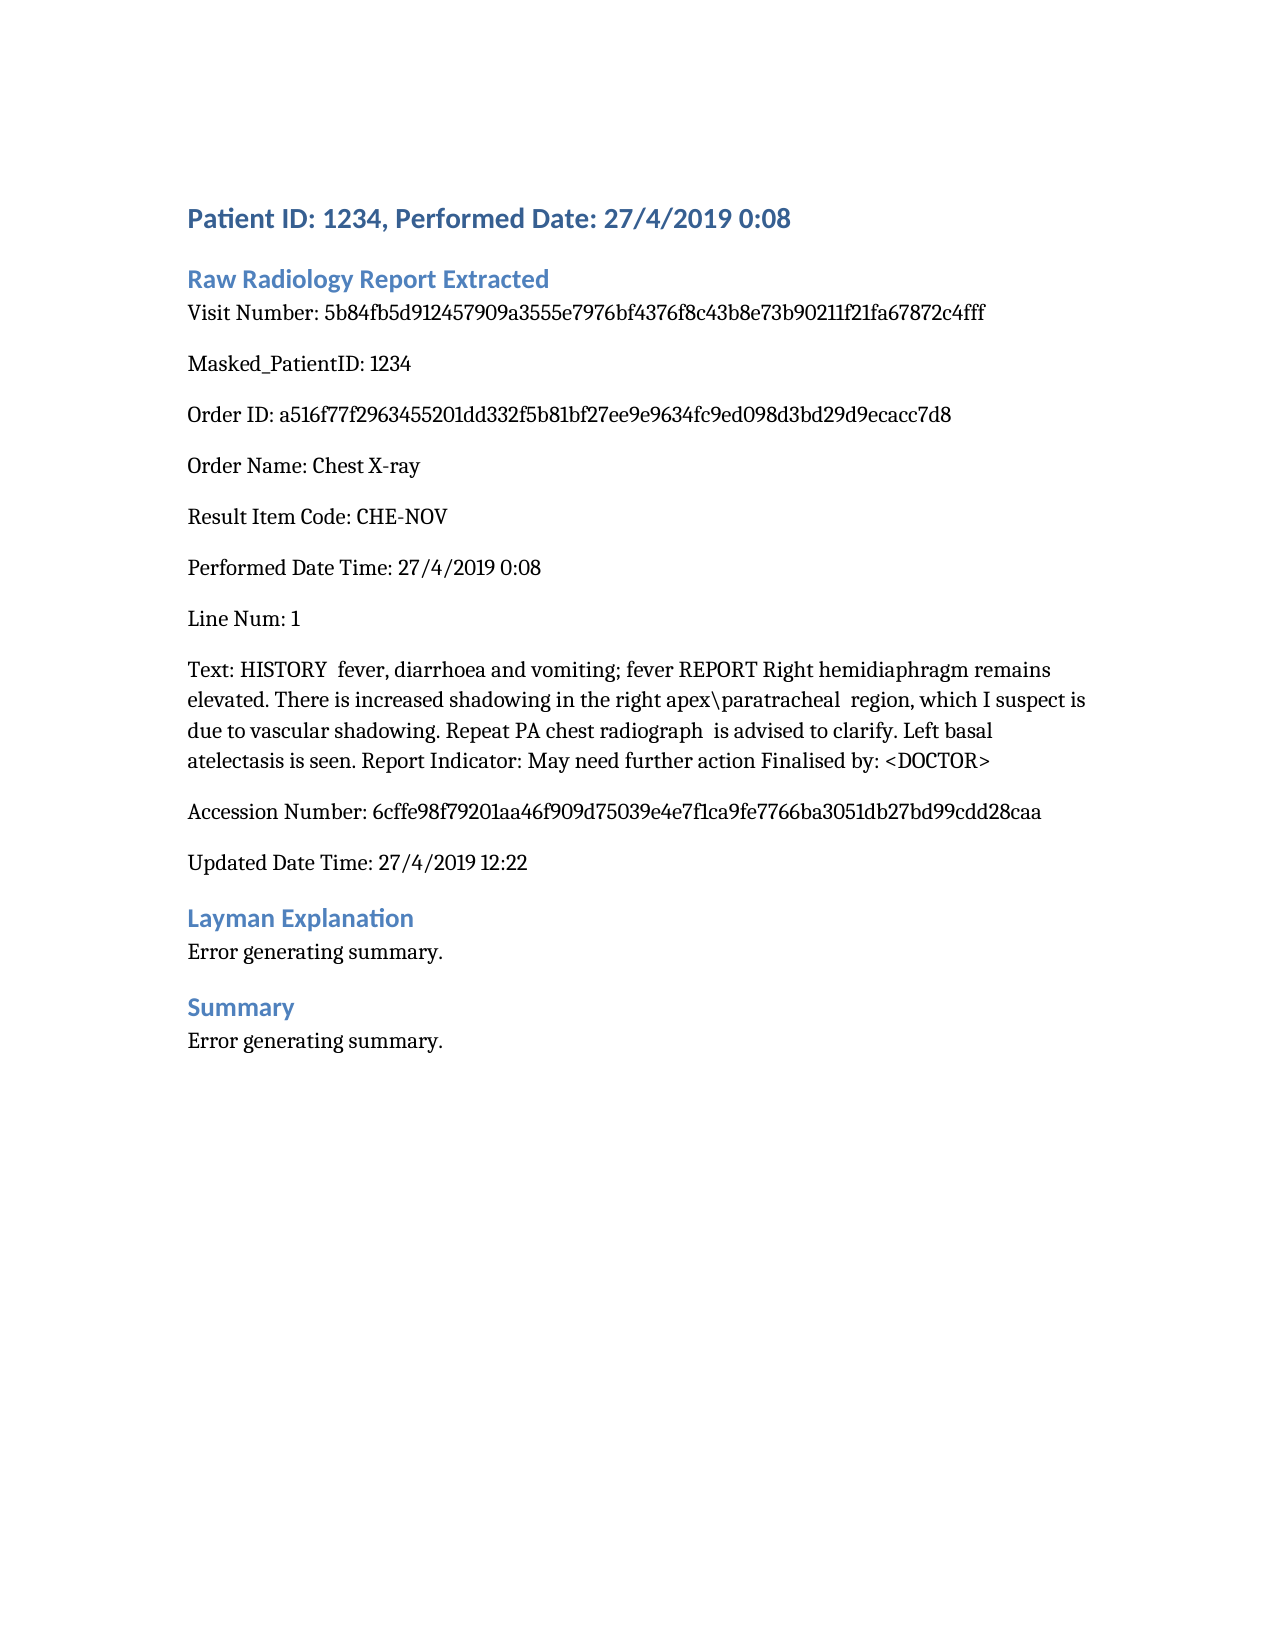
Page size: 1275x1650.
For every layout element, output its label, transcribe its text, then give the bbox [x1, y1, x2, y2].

text Order Name: Chest X-ray [187, 453, 1087, 479]
text Visit Number: 5b84fb5d912457909a3555e7976bf4376f8c43b8e73b90211f21fa67872c4fff [187, 300, 1087, 326]
subtitle Patient ID: 1234, Performed Date: 27/4/2019 0:08 [187, 200, 1087, 236]
text Result Item Code: CHE-NOV [187, 504, 1087, 530]
text Error generating summary. [187, 939, 1087, 965]
text Masked_PatientID: 1234 [187, 351, 1087, 377]
subtitle Layman Explanation [187, 901, 1087, 934]
text Accession Number: 6cffe98f79201aa46f909d75039e4e7f1ca9fe7766ba3051db27bd99cdd28caa [187, 799, 1087, 825]
text Performed Date Time: 27/4/2019 0:08 [187, 555, 1087, 581]
subtitle Raw Radiology Report Extracted [187, 262, 1087, 295]
text Text: HISTORY fever, diarrhoea and vomiting; fever REPORT Right hemidiaphragm remains elevated. There is increased shadowing in the right apex\paratracheal region, which I suspect is due to vascular shadowing. Repeat PA chest radiograph is advised to clarify. Left basal atelectasis is seen. Report Indicator: May need further action Finalised by: <DOCTOR> [187, 657, 1087, 774]
text Error generating summary. [187, 1028, 1087, 1054]
subtitle Summary [187, 990, 1087, 1023]
text Line Num: 1 [187, 606, 1087, 632]
text Order ID: a516f77f2963455201dd332f5b81bf27ee9e9634fc9ed098d3bd29d9ecacc7d8 [187, 402, 1087, 428]
text Updated Date Time: 27/4/2019 12:22 [187, 850, 1087, 876]
